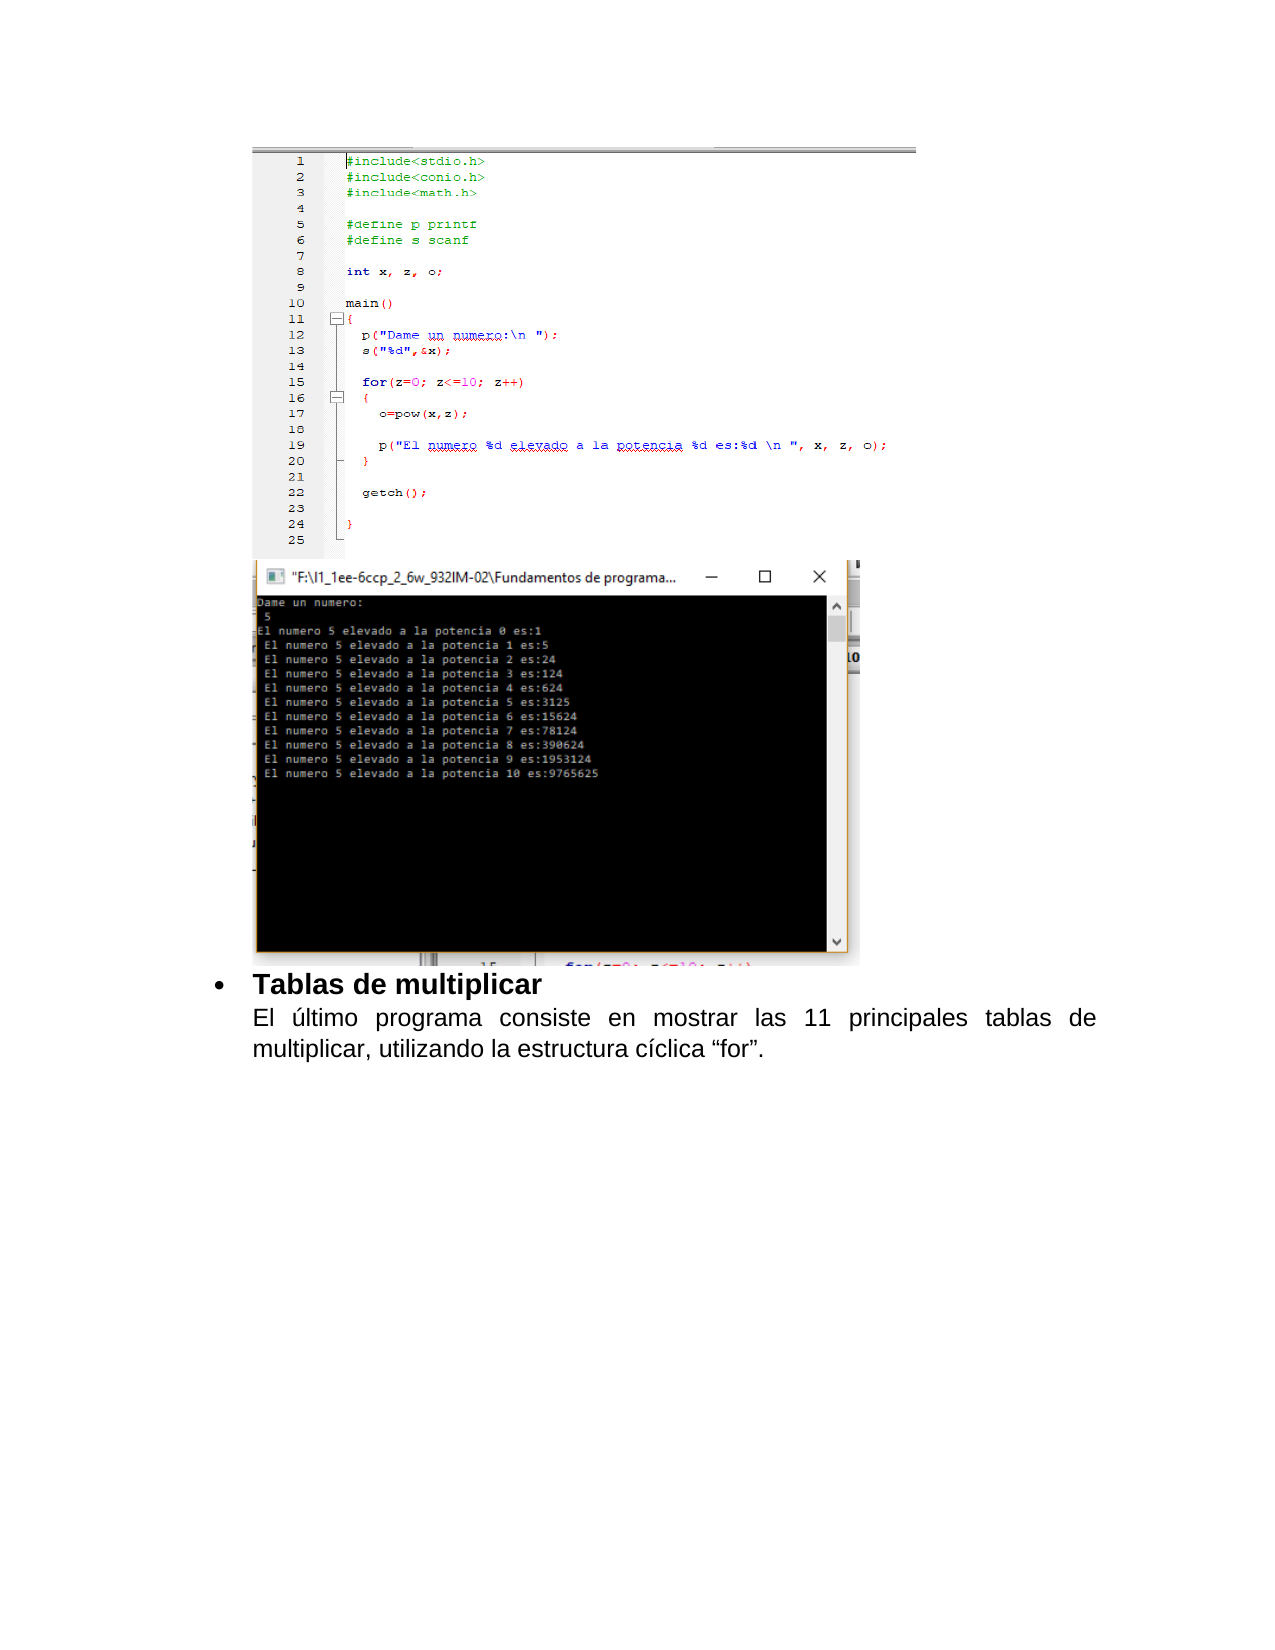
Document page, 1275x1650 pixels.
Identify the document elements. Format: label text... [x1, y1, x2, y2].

list El último programa consiste en mostrar las 11 principales tablas de multiplicar, utilizando la estructura cíclica “for”. [252, 1003, 1098, 1063]
picture [252, 560, 860, 966]
list Tablas de multiplicar [215, 967, 1098, 1001]
picture [252, 147, 917, 559]
